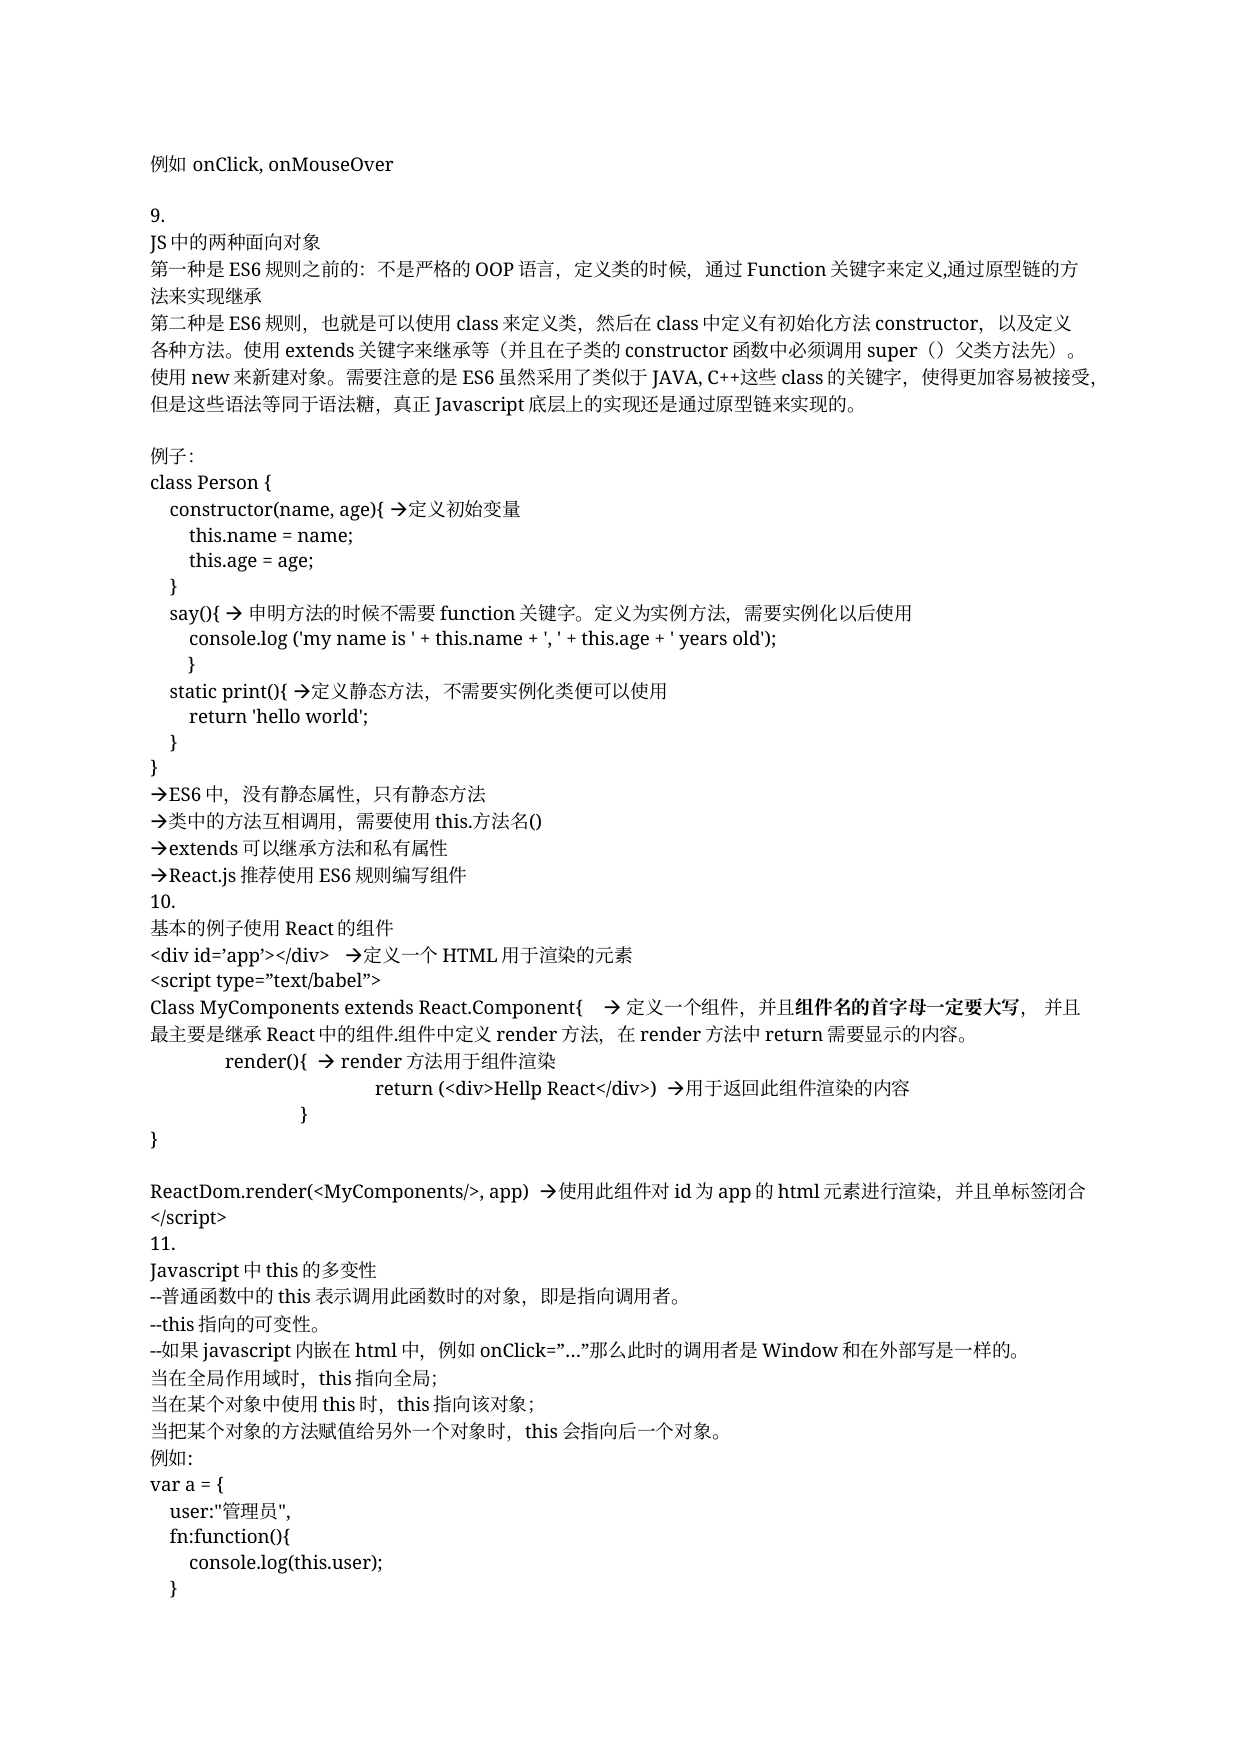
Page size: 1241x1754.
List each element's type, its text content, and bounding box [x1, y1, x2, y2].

text var a = { [150, 1471, 1090, 1497]
text } [150, 651, 1090, 676]
text ES6中，没有静态属性，只有静态方法 [150, 780, 1090, 807]
text } [150, 573, 1090, 598]
text <div id=’app’></div> 定义一个HTML用于渲染的元素 [150, 940, 1090, 967]
text JS中的两种面向对象 [150, 228, 1090, 255]
text return (<div>Hellp React</div>) 用于返回此组件渲染的内容 [150, 1074, 1090, 1101]
text this.age = age; [150, 547, 1090, 573]
text render(){ render方法用于组件渲染 [150, 1047, 1090, 1074]
text constructor(name, age){ 定义初始变量 [150, 495, 1090, 522]
text 例如: [150, 1444, 1090, 1471]
text console.log(this.user); [150, 1549, 1090, 1575]
text } [150, 1126, 1090, 1152]
text 第二种是ES6规则，也就是可以使用class来定义类，然后在class中定义有初始化方法constructor，以及定义各种方法。使用extends关键字来继承等（并且在子类的constructor函数中必须调用super（）父类方法先）。使用new来新建对象。需要注意的是ES6虽然采用了类似于JAVA, C++这些class的关键字，使得更加容易被接受，但是这些语法等同于语法糖，真正Javascript底层上的实现还是通过原型链来实现的。 [150, 309, 1090, 417]
text say(){ 申明方法的时候不需要function关键字。定义为实例方法，需要实例化以后使用 [150, 598, 1090, 625]
text 11. [150, 1230, 1090, 1255]
text extends可以继承方法和私有属性 [150, 834, 1090, 861]
text 当把某个对象的方法赋值给另外一个对象时，this会指向后一个对象。 [150, 1417, 1090, 1444]
text 基本的例子使用React的组件 [150, 913, 1090, 940]
text } [150, 754, 1090, 780]
text } [225, 1101, 1090, 1126]
text --this指向的可变性。 [150, 1309, 1090, 1336]
text Class MyComponents extends React.Component{ 定义一个组件，并且组件名的首字母一定要大写， 并且最主要是继承React中的组件.组件中定义render方法，在render方法中return需要显示的内容。 [150, 993, 1090, 1047]
text this.name = name; [150, 522, 1090, 547]
text fn:function(){ [150, 1524, 1090, 1549]
text --如果javascript内嵌在html中，例如onClick=”…”那么此时的调用者是Window和在外部写是一样的。 [150, 1336, 1090, 1363]
text 当在某个对象中使用this时，this指向该对象； [150, 1390, 1090, 1417]
text return 'hello world'; [150, 703, 1090, 729]
text user:"管理员", [150, 1497, 1090, 1524]
text } [150, 1575, 1090, 1600]
text 例如 onClick, onMouseOver [150, 150, 1090, 177]
text 当在全局作用域时，this指向全局； [150, 1363, 1090, 1390]
text } [150, 729, 1090, 754]
text console.log ('my name is ' + this.name + ', ' + this.age + ' years old'); [150, 625, 1090, 651]
text static print(){ 定义静态方法，不需要实例化类便可以使用 [150, 676, 1090, 703]
text <script type=”text/babel”> [150, 967, 1090, 993]
text 第一种是ES6规则之前的：不是严格的OOP语言，定义类的时候，通过Function关键字来定义,通过原型链的方法来实现继承 [150, 255, 1090, 309]
text 10. [150, 888, 1090, 913]
text Javascript中this的多变性 [150, 1255, 1090, 1282]
text 例子： [150, 442, 1090, 469]
text --普通函数中的this表示调用此函数时的对象，即是指向调用者。 [150, 1282, 1090, 1309]
text </script> [150, 1204, 1090, 1230]
text class Person { [150, 469, 1090, 495]
text React.js推荐使用ES6规则编写组件 [150, 861, 1090, 888]
text 9. [150, 202, 1090, 228]
text 类中的方法互相调用，需要使用this.方法名() [150, 807, 1090, 834]
text ReactDom.render(<MyComponents/>, app) 使用此组件对id为app的html元素进行渲染，并且单标签闭合 [150, 1177, 1090, 1204]
